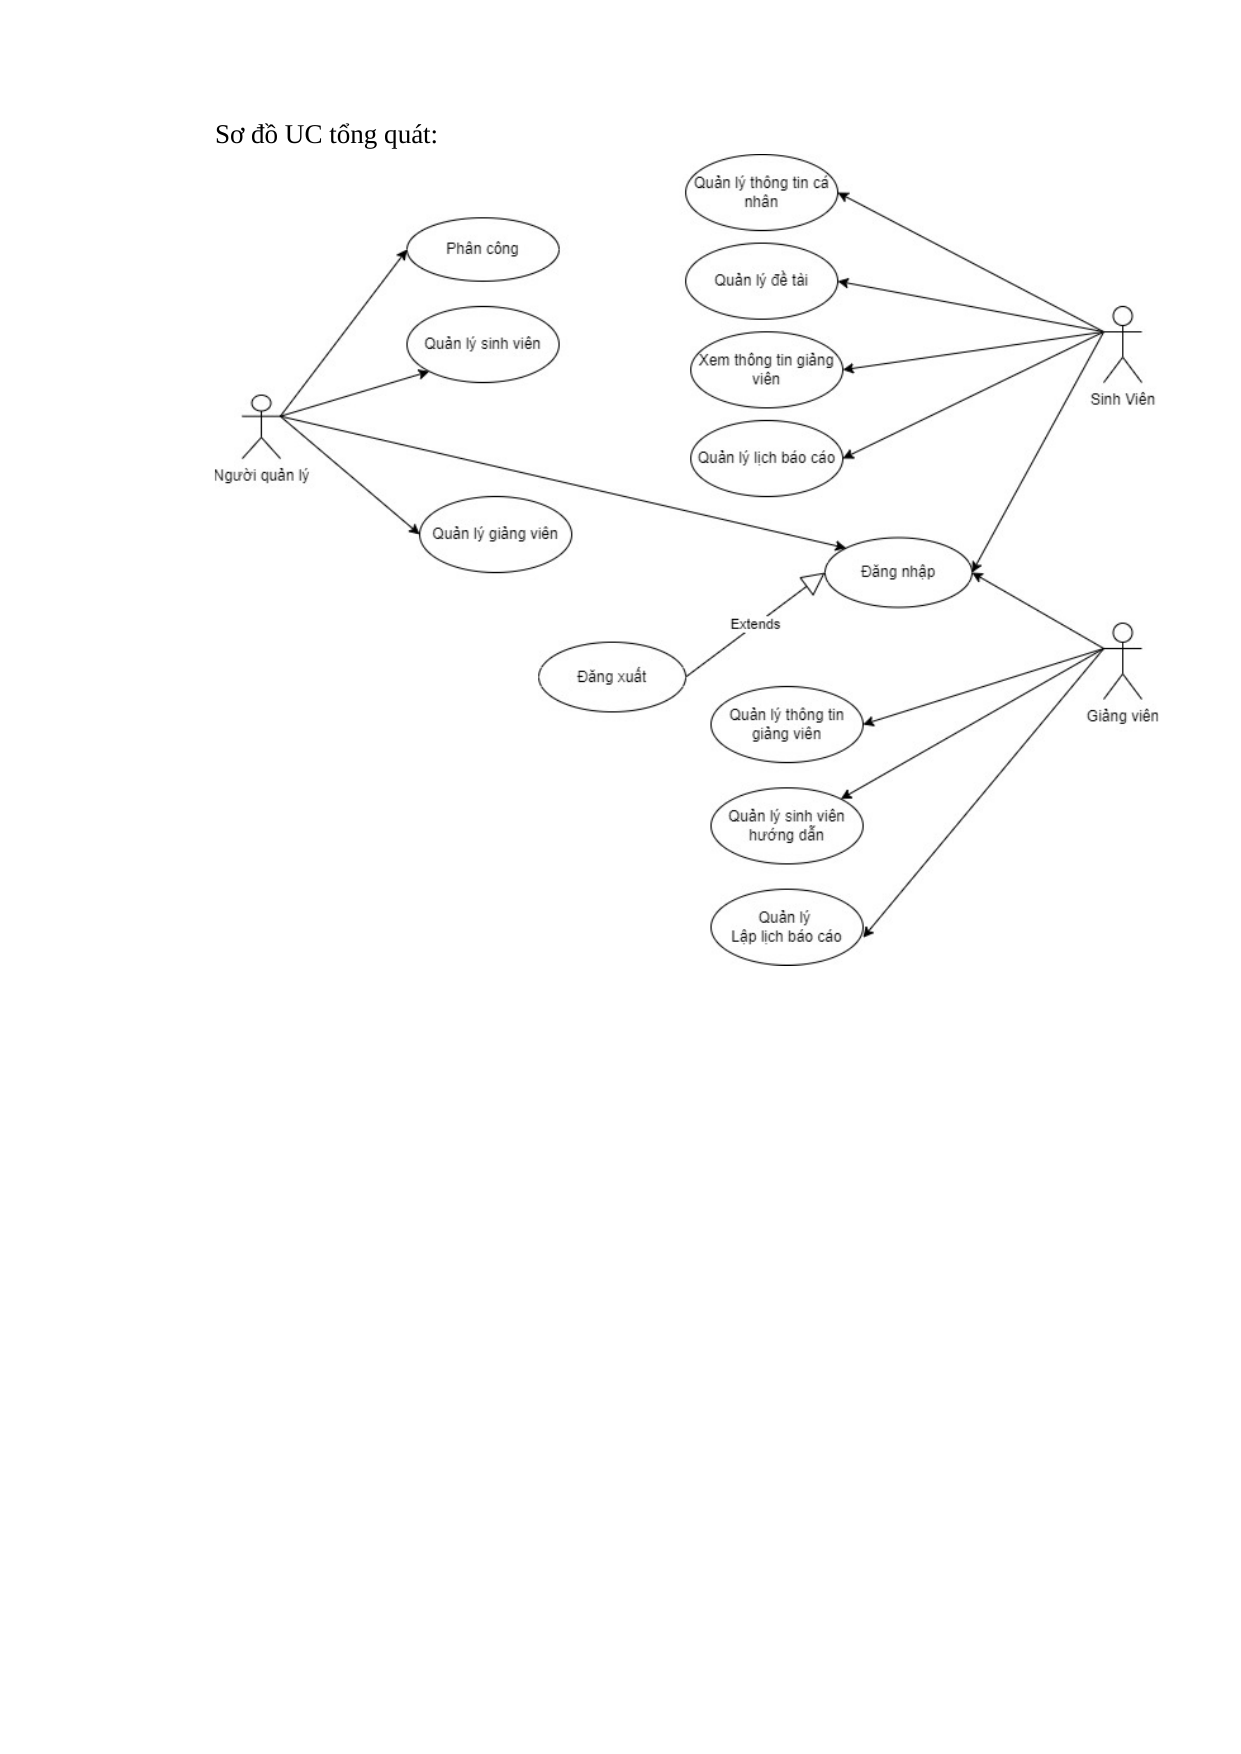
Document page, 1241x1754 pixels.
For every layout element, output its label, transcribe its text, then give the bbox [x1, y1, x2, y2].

text Sơ đồ UC tổng quát: [215, 118, 1122, 154]
picture [214, 154, 1159, 966]
